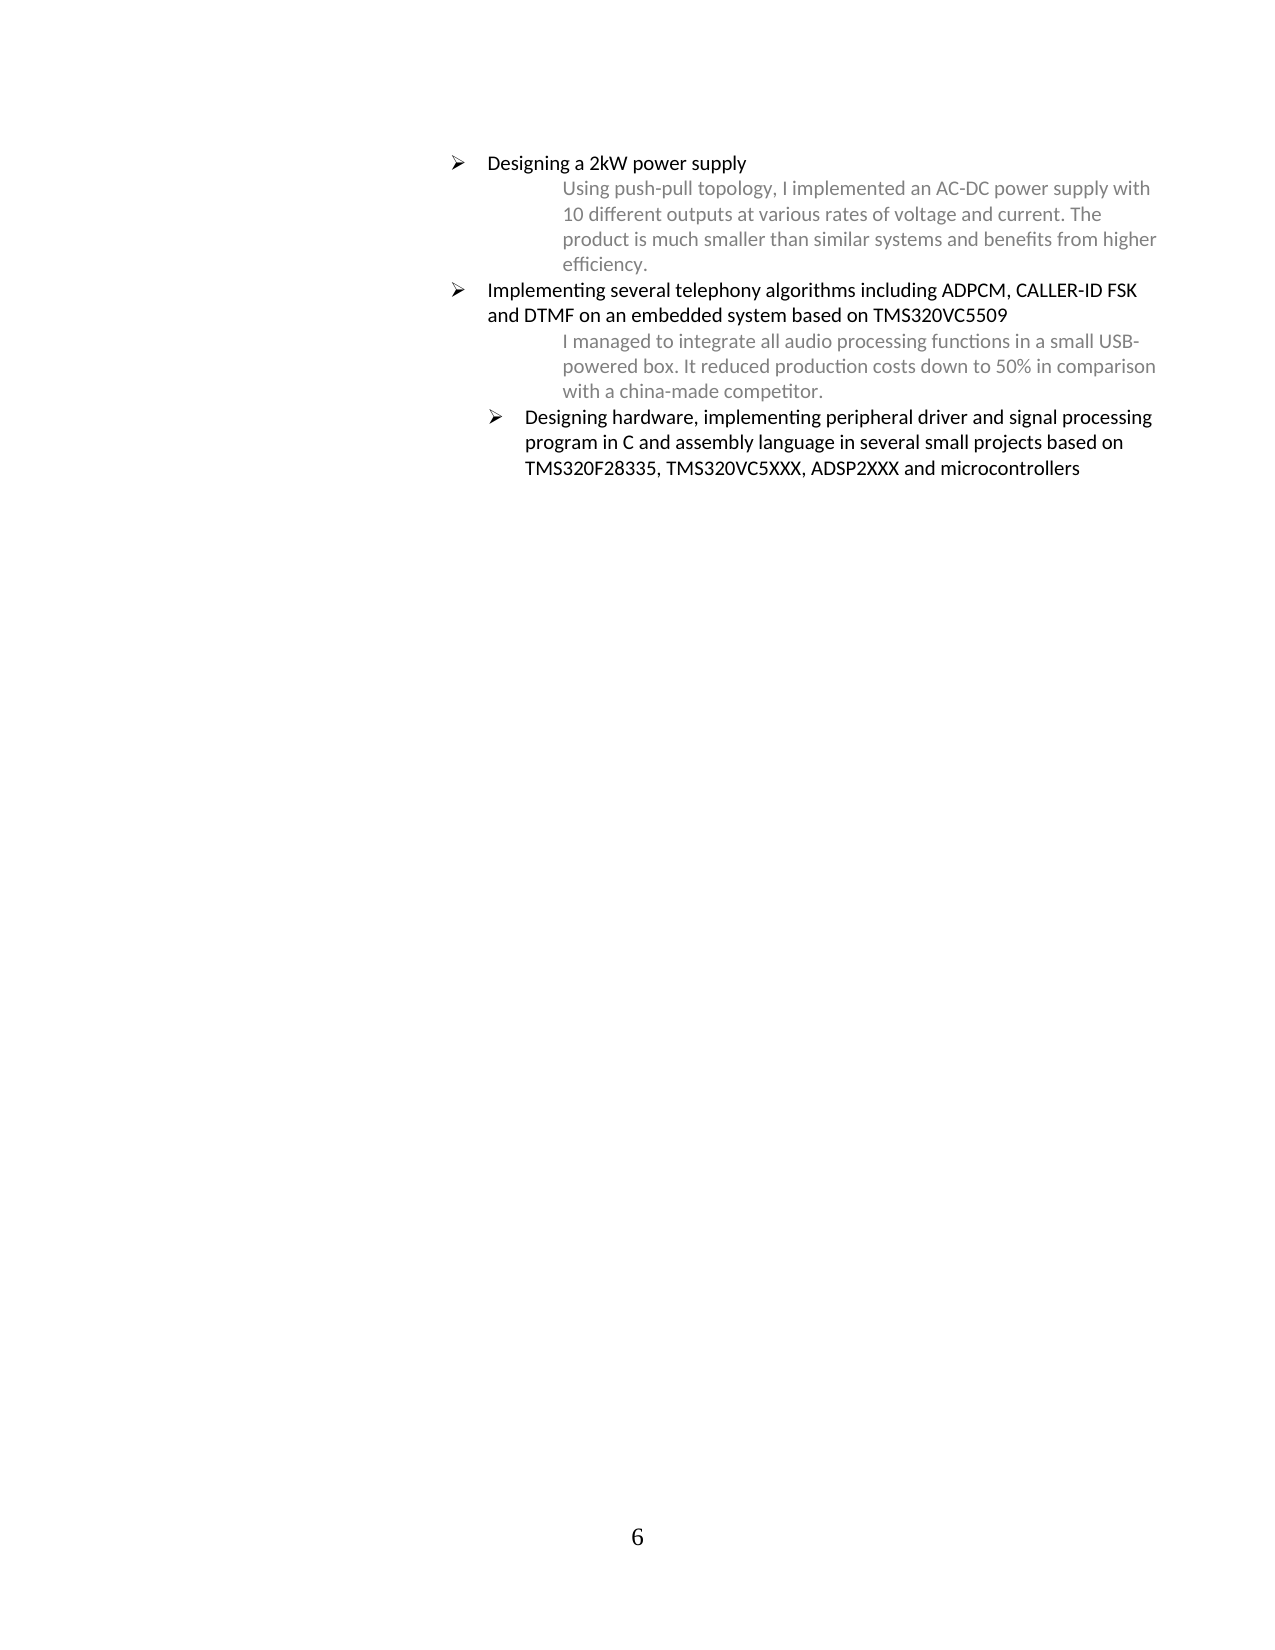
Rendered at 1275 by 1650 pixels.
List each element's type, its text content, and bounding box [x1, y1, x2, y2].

list I managed to integrate all audio processing functions in a small USB-powered box. It reduced production costs down to 50% in comparison with a china-made competitor. [562, 328, 1162, 404]
list Designing hardware, implementing peripheral driver and signal processing program in C and assembly language in several small projects based on TMS320F28335, TMS320VC5XXX, ADSP2XXX and microcontrollers [487, 404, 1162, 480]
list Using push-pull topology, I implemented an AC-DC power supply with 10 different outputs at various rates of voltage and current. The product is much smaller than similar systems and benefits from higher efficiency. [562, 175, 1162, 277]
list Implementing several telephony algorithms including ADPCM, CALLER-ID FSK and DTMF on an embedded system based on TMS320VC5509 [450, 277, 1162, 328]
list Designing a 2kW power supply [450, 150, 1162, 175]
